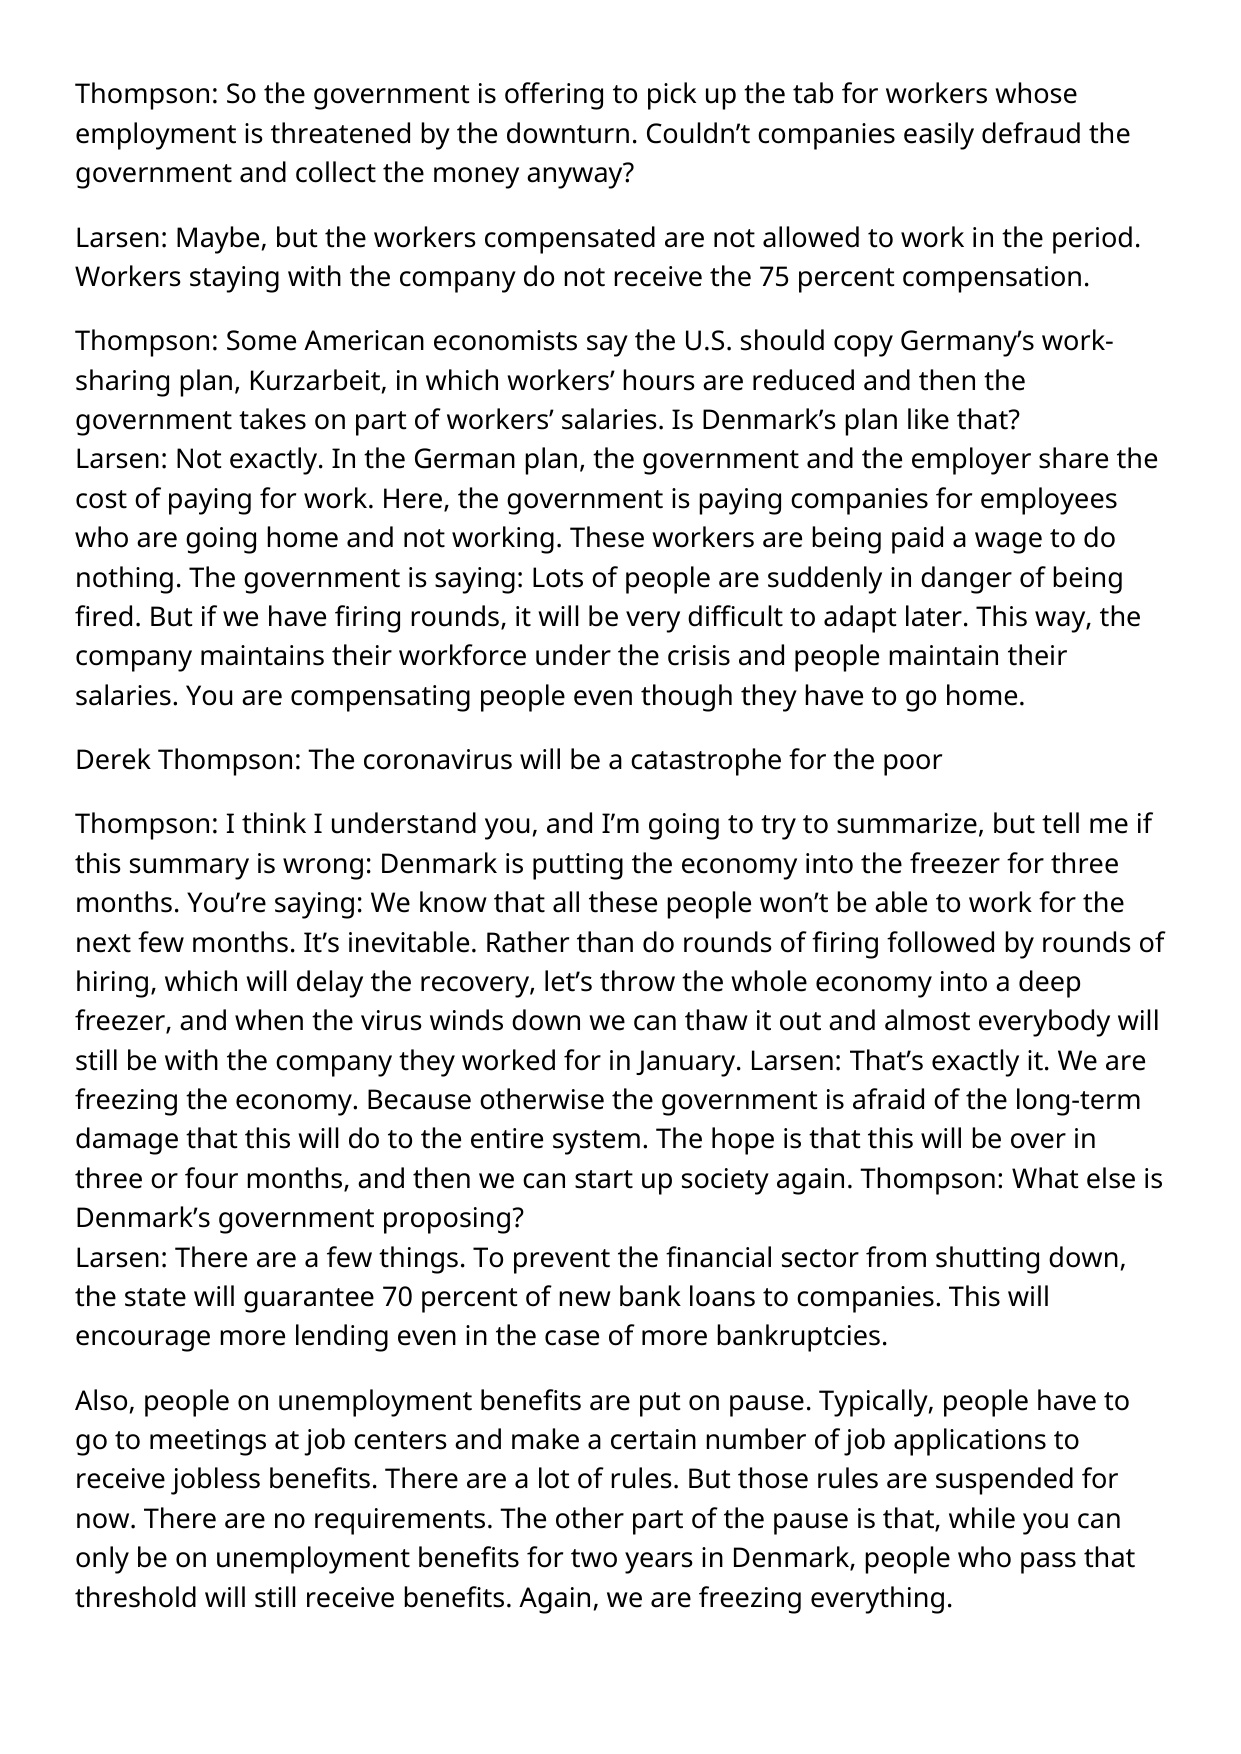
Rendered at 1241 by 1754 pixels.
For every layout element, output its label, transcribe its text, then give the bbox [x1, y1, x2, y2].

text Larsen: Maybe, but the workers compensated are not allowed to work in the period. Workers staying with the company do not receive the 75 percent compensation. [75, 218, 1165, 294]
text Also, people on unemployment benefits are put on pause. Typically, people have to go to meetings at job centers and make a certain number of job applications to receive jobless benefits. There are a lot of rules. But those rules are suspended for now. There are no requirements. The other part of the pause is that, while you can only be on unemployment benefits for two years in Denmark, people who pass that threshold will still receive benefits. Again, we are freezing everything. [75, 1381, 1165, 1615]
text Thompson: I think I understand you, and I’m going to try to summarize, but tell me if this summary is wrong: Denmark is putting the economy into the freezer for three months. You’re saying: We know that all these people won’t be able to work for the next few months. It’s inevitable. Rather than do rounds of firing followed by rounds of hiring, which will delay the recovery, let’s throw the whole economy into a deep freezer, and when the virus winds down we can thaw it out and almost everybody will still be with the company they worked for in January. Larsen: That’s exactly it. We are freezing the economy. Because otherwise the government is afraid of the long-term damage that this will do to the entire system. The hope is that this will be over in three or four months, and then we can start up society again. Thompson: What else is Denmark’s government proposing? [75, 805, 1165, 1236]
text Derek Thompson: The coronavirus will be a catastrophe for the poor [75, 741, 1165, 777]
text Thompson: So the government is offering to pick up the tab for workers whose employment is threatened by the downturn. Couldn’t companies easily defraud the government and collect the money anyway? [75, 75, 1165, 191]
text Thompson: Some American economists say the U.S. should copy Germany’s work-sharing plan, Kurzarbeit, in which workers’ hours are reduced and then the government takes on part of workers’ salaries. Is Denmark’s plan like that? Larsen: Not exactly. In the German plan, the government and the employer share the cost of paying for work. Here, the government is paying companies for employees who are going home and not working. These workers are being paid a wage to do nothing. The government is saying: Lots of people are suddenly in danger of being fired. But if we have firing rounds, it will be very difficult to adapt later. This way, the company maintains their workforce under the crisis and people maintain their salaries. You are compensating people even though they have to go home. [75, 322, 1165, 713]
text Larsen: There are a few things. To prevent the financial sector from shutting down, the state will guarantee 70 percent of new bank loans to companies. This will encourage more lending even in the case of more bankruptcies. [75, 1238, 1165, 1354]
